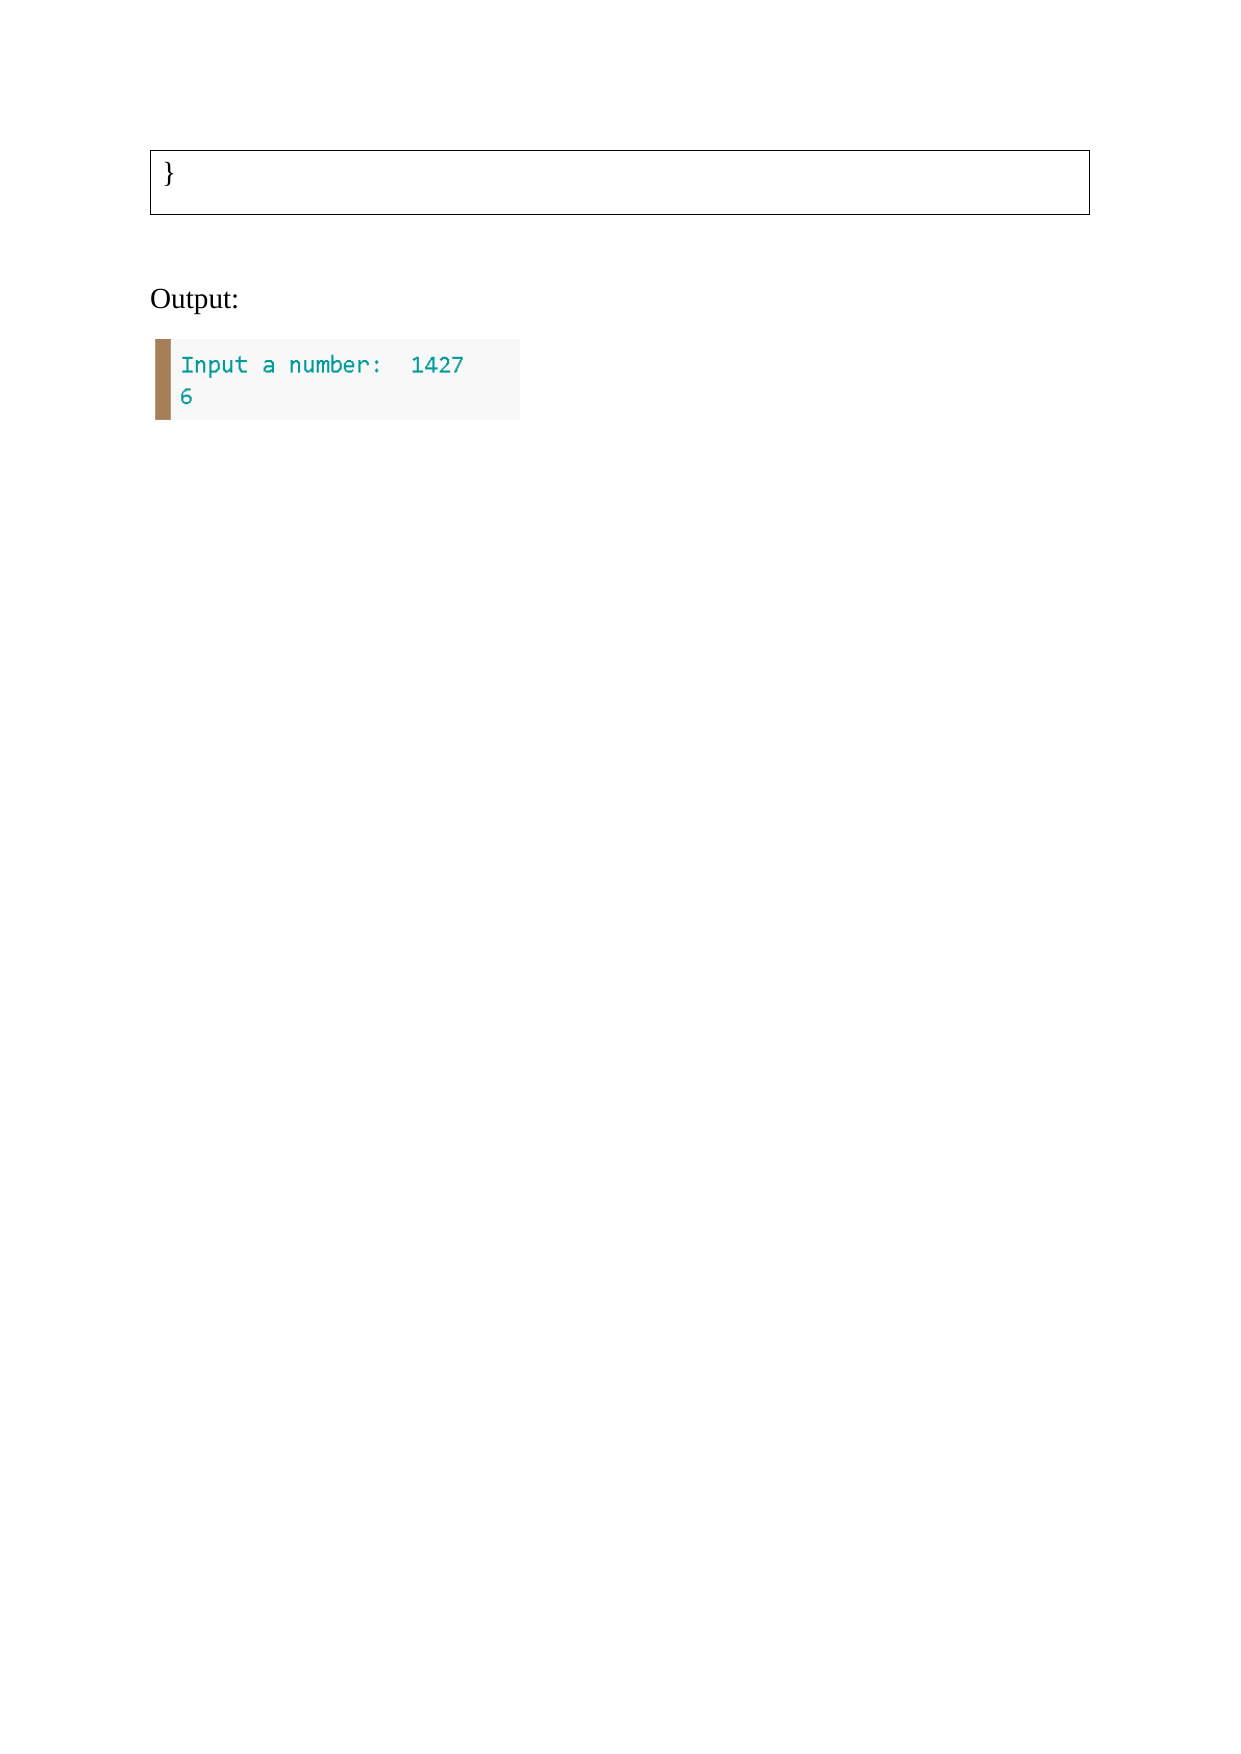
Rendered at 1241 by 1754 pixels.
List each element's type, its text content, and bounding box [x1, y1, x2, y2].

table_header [151, 151, 1089, 213]
picture [150, 339, 520, 421]
text Output: [150, 277, 1090, 314]
